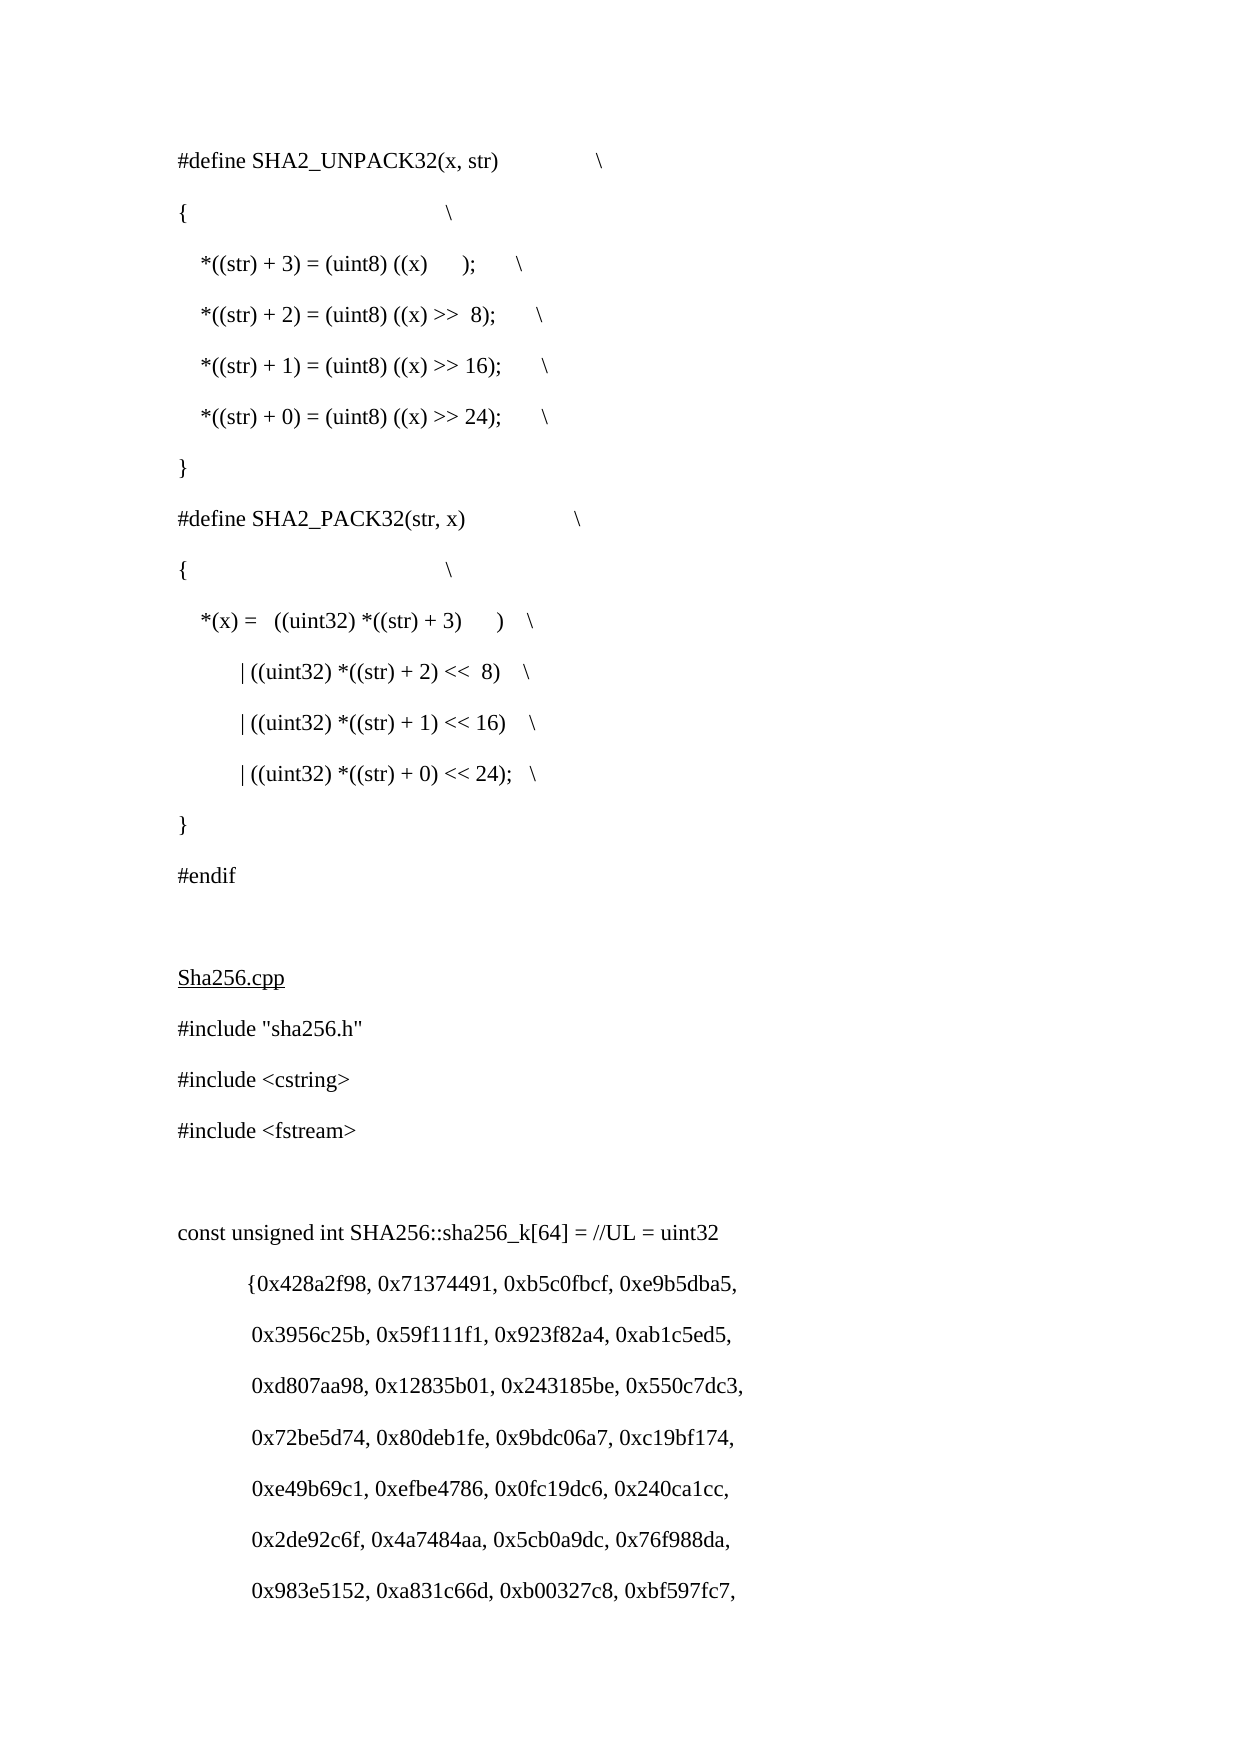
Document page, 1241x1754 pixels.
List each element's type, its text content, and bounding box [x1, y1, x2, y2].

text 0x2de92c6f, 0x4a7484aa, 0x5cb0a9dc, 0x76f988da, [177, 1526, 1063, 1552]
text *((str) + 0) = (uint8) ((x) >> 24); \ [177, 403, 1063, 429]
text #include <fstream> [177, 1117, 1063, 1144]
text 0xd807aa98, 0x12835b01, 0x243185be, 0x550c7dc3, [177, 1373, 1063, 1399]
text Sha256.cpp [177, 964, 1063, 991]
text | ((uint32) *((str) + 0) << 24); \ [177, 760, 1063, 786]
text | ((uint32) *((str) + 2) << 8) \ [177, 658, 1063, 684]
text { \ [177, 556, 1063, 582]
text | ((uint32) *((str) + 1) << 16) \ [177, 709, 1063, 735]
text #endif [177, 862, 1063, 888]
text } [177, 811, 1063, 837]
text *((str) + 1) = (uint8) ((x) >> 16); \ [177, 352, 1063, 378]
text const unsigned int SHA256::sha256_k[64] = //UL = uint32 [177, 1219, 1063, 1246]
text #define SHA2_UNPACK32(x, str) \ [177, 148, 1063, 174]
text #include "sha256.h" [177, 1015, 1063, 1042]
text 0xe49b69c1, 0xefbe4786, 0x0fc19dc6, 0x240ca1cc, [177, 1475, 1063, 1501]
text 0x72be5d74, 0x80deb1fe, 0x9bdc06a7, 0xc19bf174, [177, 1424, 1063, 1450]
text #include <cstring> [177, 1066, 1063, 1093]
text {0x428a2f98, 0x71374491, 0xb5c0fbcf, 0xe9b5dba5, [177, 1271, 1063, 1297]
text #define SHA2_PACK32(str, x) \ [177, 505, 1063, 531]
text *((str) + 3) = (uint8) ((x) ); \ [177, 250, 1063, 276]
text *((str) + 2) = (uint8) ((x) >> 8); \ [177, 301, 1063, 327]
text 0x3956c25b, 0x59f111f1, 0x923f82a4, 0xab1c5ed5, [177, 1322, 1063, 1348]
text { \ [177, 199, 1063, 225]
text 0x983e5152, 0xa831c66d, 0xb00327c8, 0xbf597fc7, [177, 1577, 1063, 1603]
text *(x) = ((uint32) *((str) + 3) ) \ [177, 607, 1063, 633]
text } [177, 454, 1063, 480]
